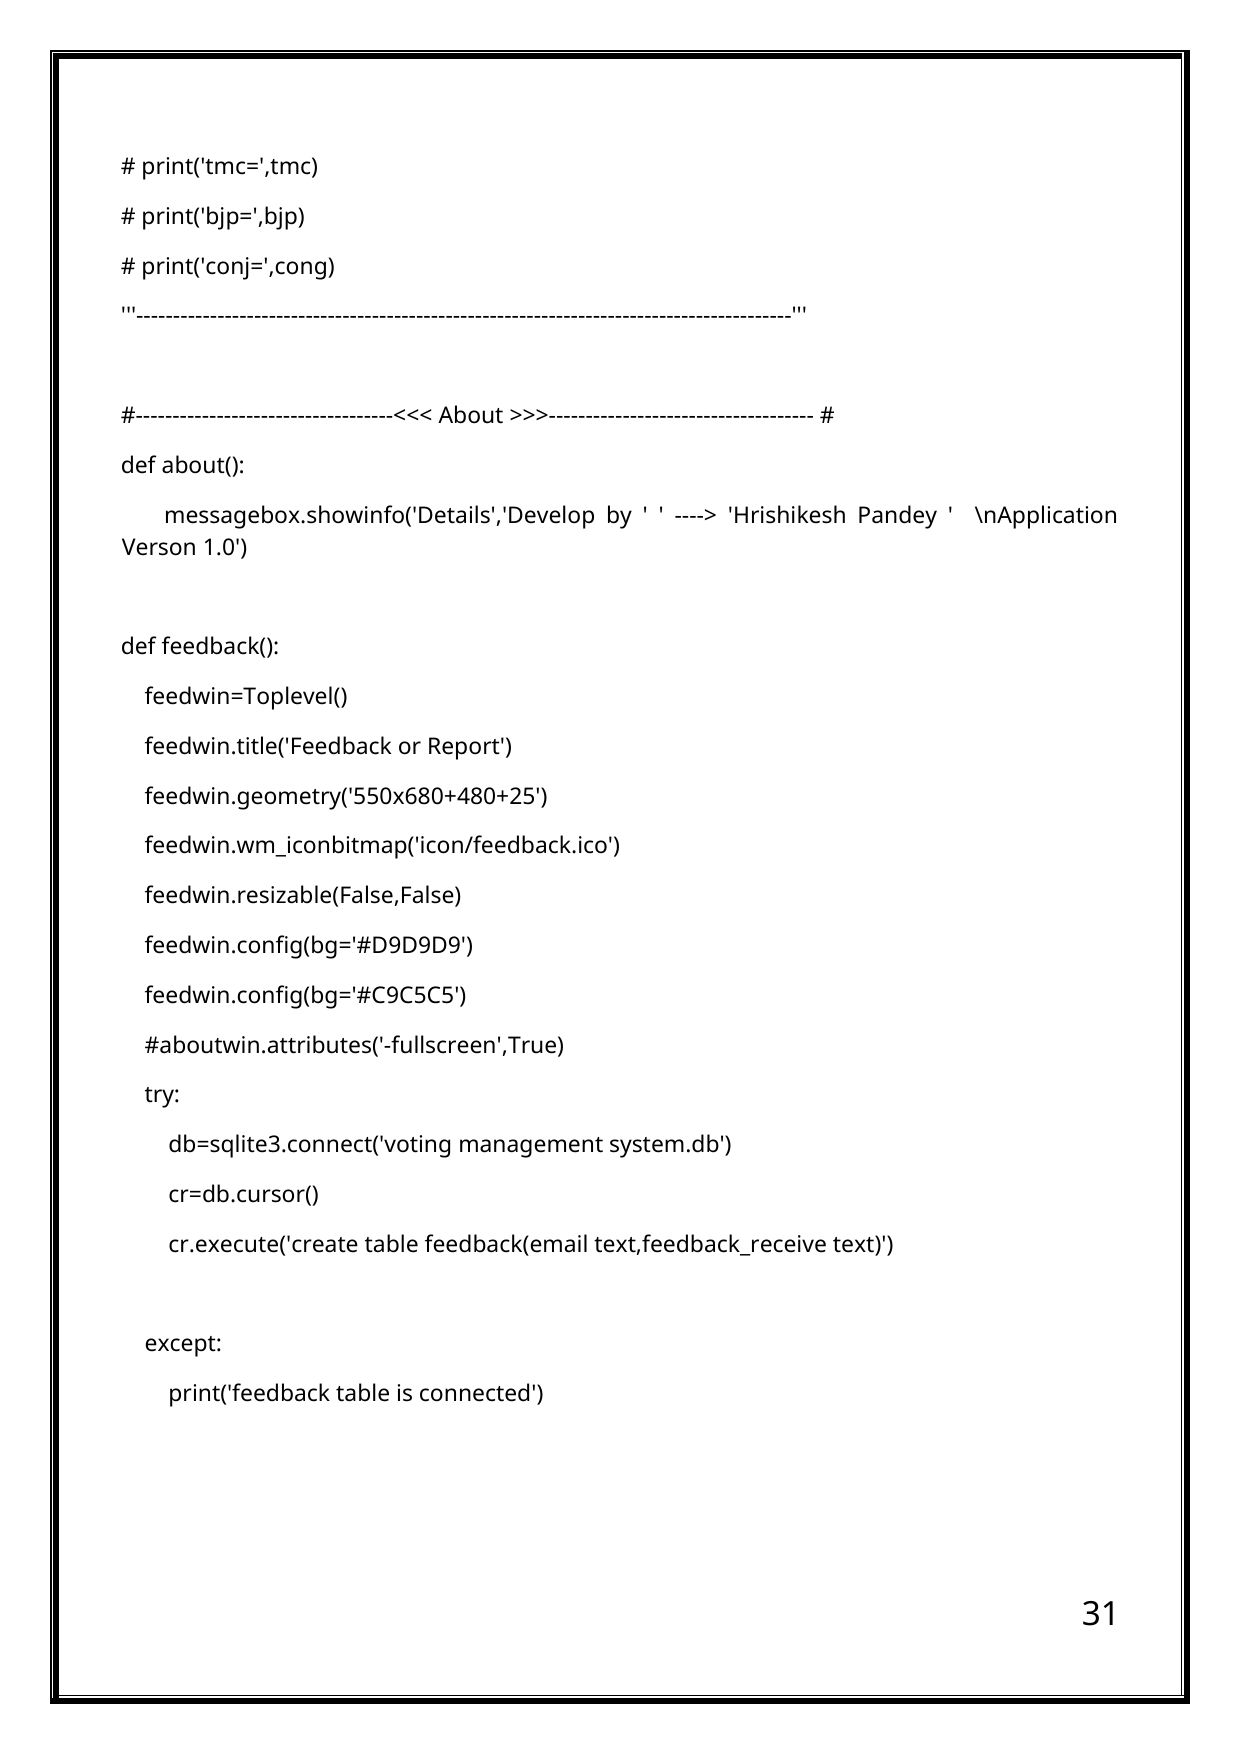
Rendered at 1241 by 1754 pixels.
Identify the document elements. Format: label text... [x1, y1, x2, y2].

text feedwin.title('Feedback or Report') [121, 730, 1120, 761]
text feedwin.resizable(False,False) [121, 879, 1120, 911]
text #aboutwin.attributes('-fullscreen',True) [121, 1029, 1120, 1060]
text feedwin.wm_iconbitmap('icon/feedback.ico') [121, 829, 1120, 861]
text # print('bjp=',bjp) [121, 200, 1120, 231]
text feedwin=Toplevel() [121, 680, 1120, 711]
text #-----------------------------------<<< About >>>------------------------------------ # [121, 399, 1120, 430]
text feedwin.geometry('550x680+480+25') [121, 780, 1120, 811]
text messagebox.showinfo('Details','Develop by ' ' ----> 'Hrishikesh Pandey ' \nApplication Verson 1.0') [121, 498, 1120, 562]
text feedwin.config(bg='#D9D9D9') [121, 929, 1120, 960]
text feedwin.config(bg='#C9C5C5') [121, 979, 1120, 1010]
text db=sqlite3.connect('voting management system.db') [121, 1128, 1120, 1159]
text try: [121, 1078, 1120, 1110]
text print('feedback table is connected') [121, 1377, 1120, 1408]
text def feedback(): [121, 630, 1120, 662]
text cr=db.cursor() [121, 1178, 1120, 1209]
text '''-----------------------------------------------------------------------------------------''' [121, 299, 1120, 331]
text except: [121, 1327, 1120, 1359]
text def about(): [121, 449, 1120, 480]
text # print('conj=',cong) [121, 249, 1120, 281]
text # print('tmc=',tmc) [121, 150, 1120, 181]
text cr.execute('create table feedback(email text,feedback_receive text)') [121, 1228, 1120, 1259]
